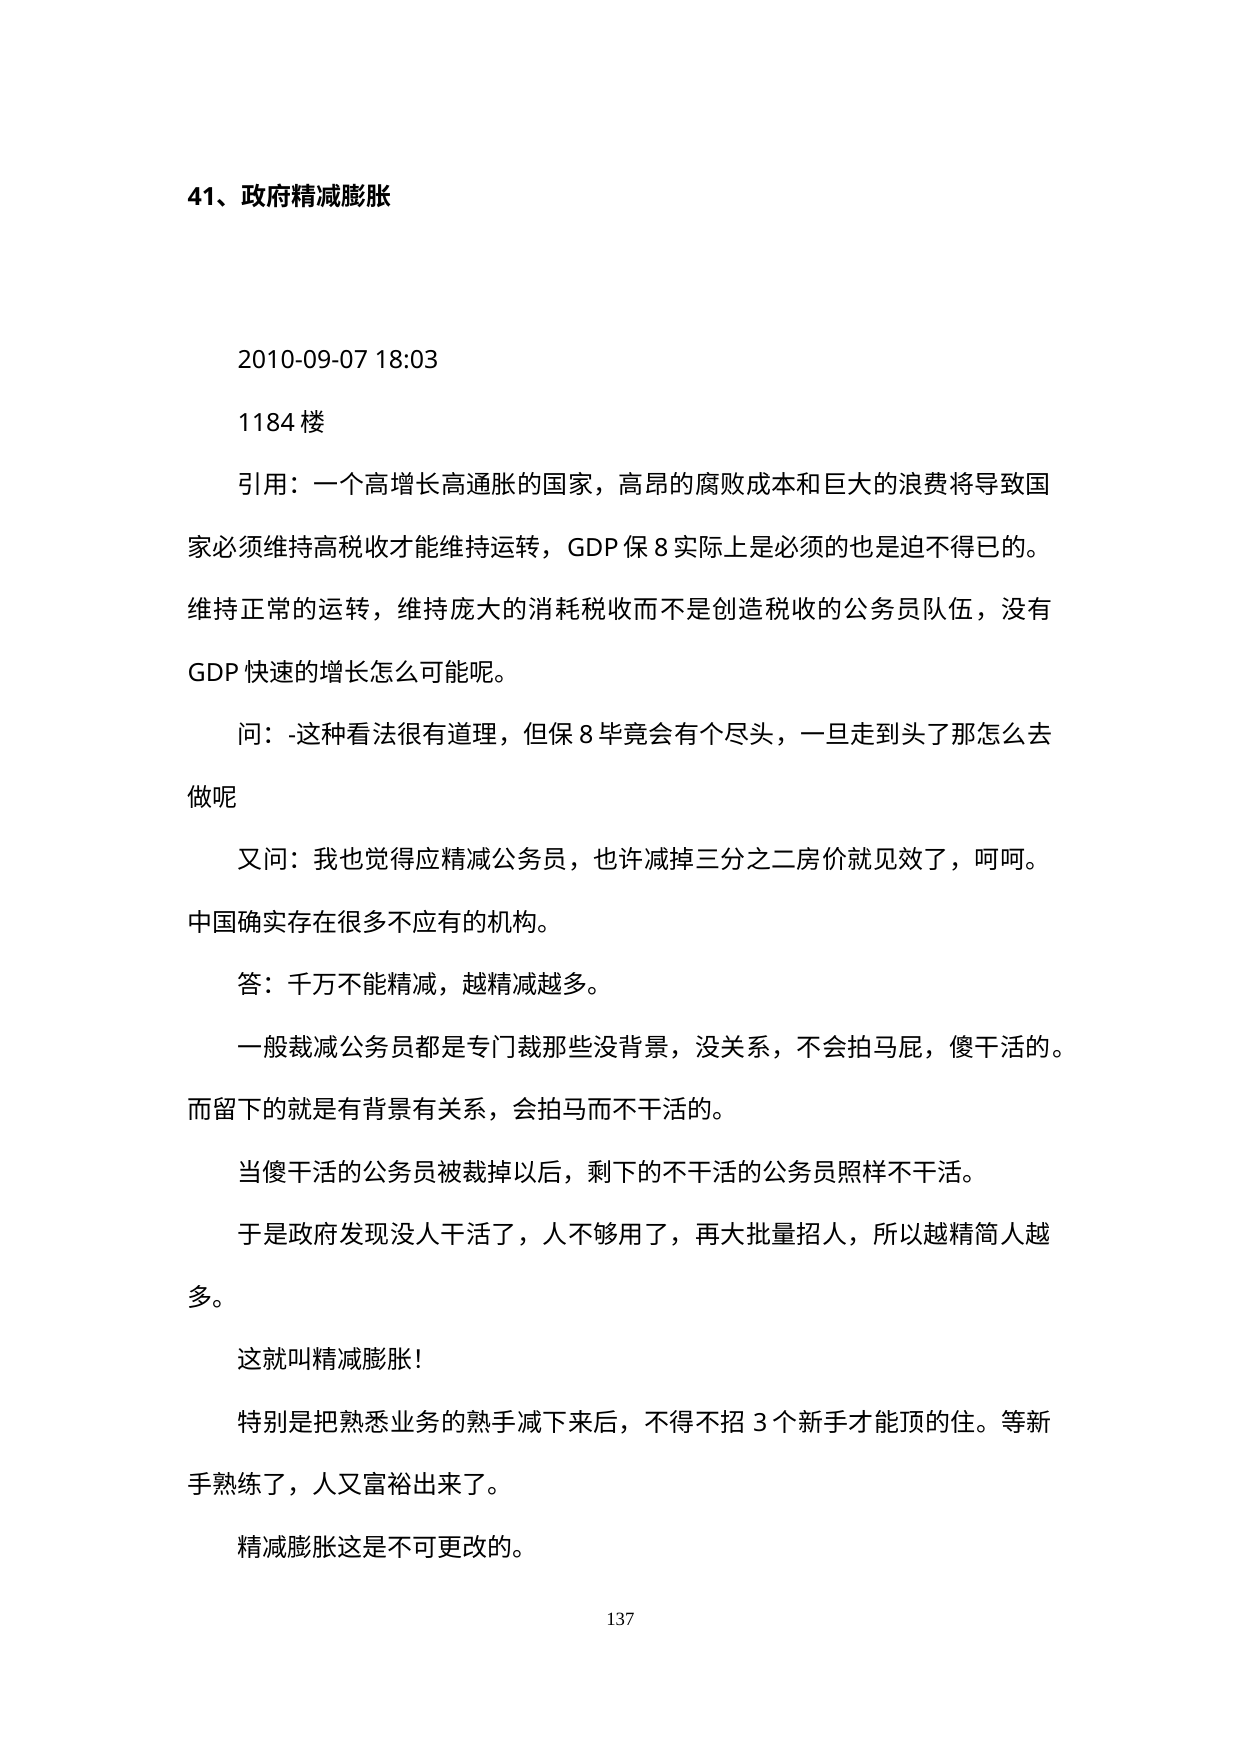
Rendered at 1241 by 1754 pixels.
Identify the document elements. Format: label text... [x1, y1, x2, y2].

subtitle 41、政府精减膨胀 [187, 162, 1053, 227]
text 精减膨胀这是不可更改的。 [187, 1506, 1053, 1569]
text 这就叫精减膨胀！ [187, 1319, 1053, 1381]
text 1184楼 [187, 381, 1053, 444]
text 又问：我也觉得应精减公务员，也许减掉三分之二房价就见效了，呵呵。中国确实存在很多不应有的机构。 [187, 819, 1053, 944]
text 于是政府发现没人干活了，人不够用了，再大批量招人，所以越精简人越多。 [187, 1194, 1053, 1319]
text 引用：一个高增长高通胀的国家，高昂的腐败成本和巨大的浪费将导致国家必须维持高税收才能维持运转，GDP保8实际上是必须的也是迫不得已的。维持正常的运转，维持庞大的消耗税收而不是创造税收的公务员队伍，没有GDP快速的增长怎么可能呢。 [187, 444, 1053, 694]
text 答：千万不能精减，越精减越多。 [187, 944, 1053, 1006]
text 一般裁减公务员都是专门裁那些没背景，没关系，不会拍马屁，傻干活的。而留下的就是有背景有关系，会拍马而不干活的。 [187, 1006, 1053, 1131]
text 问：-这种看法很有道理，但保8毕竟会有个尽头，一旦走到头了那怎么去做呢 [187, 694, 1053, 819]
text 特别是把熟悉业务的熟手减下来后，不得不招3个新手才能顶的住。等新手熟练了，人又富裕出来了。 [187, 1381, 1053, 1506]
text 2010-09-07 18:03 [187, 319, 1053, 381]
text 当傻干活的公务员被裁掉以后，剩下的不干活的公务员照样不干活。 [187, 1131, 1053, 1194]
